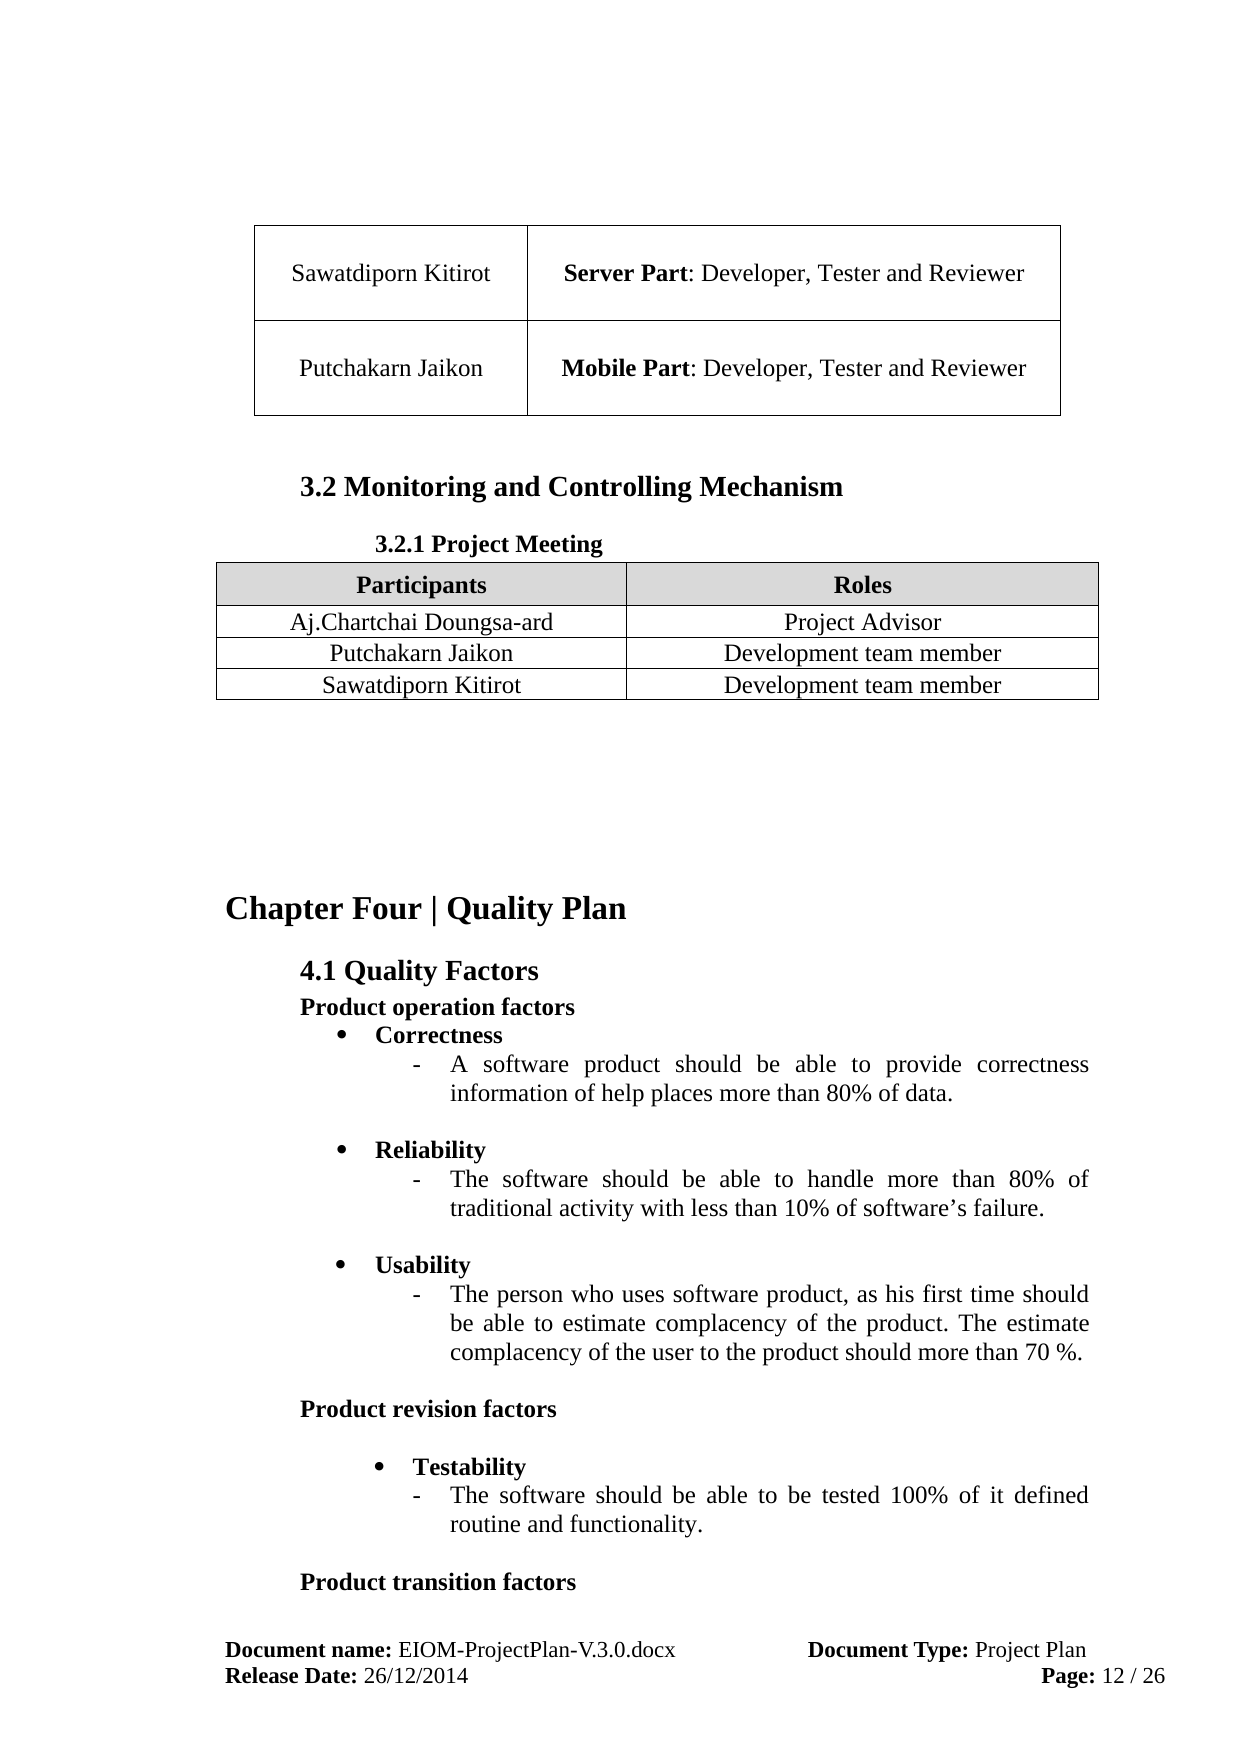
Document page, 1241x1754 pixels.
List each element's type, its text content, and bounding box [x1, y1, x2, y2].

table_cell Development team member [627, 638, 1098, 668]
list The person who uses software product, as his first time should be able to estimate complacency of the product. The estimate complacency of the user to the product should more than 70 %. [412, 1279, 1090, 1365]
table_cell Sawatdiporn Kitirot [217, 669, 626, 699]
list A software product should be able to provide correctness information of help places more than 80% of data. [412, 1049, 1090, 1107]
table_cell Mobile Part: Developer, Tester and Reviewer [528, 321, 1060, 414]
list Reliability [337, 1135, 1090, 1164]
subtitle 4.1 Quality Factors [225, 953, 1090, 987]
table_header Roles [627, 563, 1098, 605]
text Product operation factors [225, 992, 1090, 1020]
table_cell Putchakarn Jaikon [255, 321, 527, 414]
subtitle 3.2.1 Project Meeting [375, 529, 1090, 558]
list Usability [336, 1250, 1090, 1279]
table_header Participants [217, 563, 626, 605]
list The software should be able to be tested 100% of it defined routine and functionality. [412, 1480, 1090, 1538]
table_cell Development team member [627, 669, 1098, 699]
text Product transition factors [225, 1567, 1090, 1595]
table_cell Putchakarn Jaikon [217, 638, 626, 668]
table_cell Sawatdiporn Kitirot [255, 226, 527, 320]
list Testability [375, 1452, 1090, 1480]
table_cell Project Advisor [627, 606, 1098, 637]
subtitle Chapter Four | Quality Plan [225, 888, 1090, 926]
table_cell Server Part: Developer, Tester and Reviewer [528, 226, 1060, 320]
table_cell Aj.Chartchai Doungsa-ard [217, 606, 626, 637]
subtitle 3.2 Monitoring and Controlling Mechanism [225, 469, 1090, 503]
list The software should be able to handle more than 80% of traditional activity with less than 10% of software’s failure. [412, 1164, 1090, 1222]
list Correctness [337, 1020, 1090, 1049]
text Product revision factors [225, 1394, 1090, 1423]
